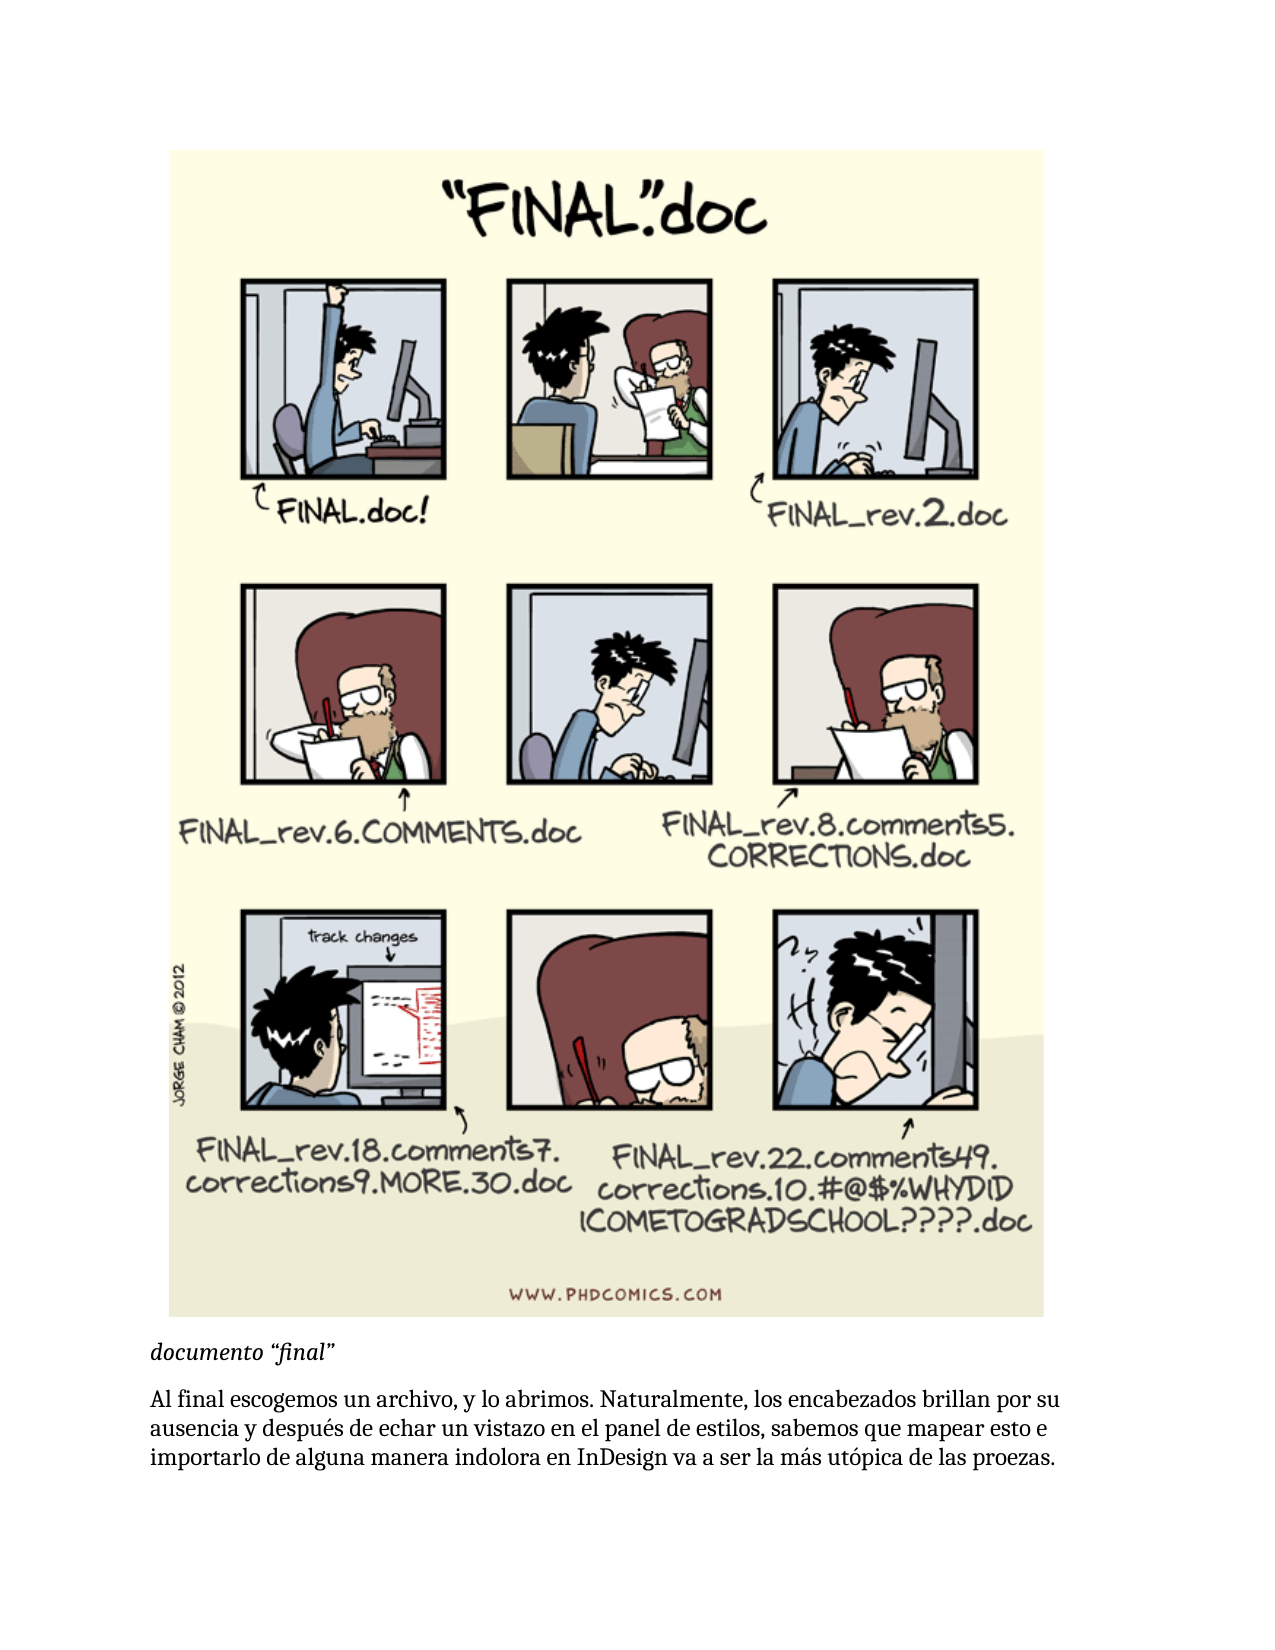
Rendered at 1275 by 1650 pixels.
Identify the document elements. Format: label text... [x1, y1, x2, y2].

text documento “final” [150, 1337, 1125, 1366]
picture [168, 150, 1044, 1317]
text Al final escogemos un archivo, y lo abrimos. Naturalmente, los encabezados brillan por su ausencia y después de echar un vistazo en el panel de estilos, sabemos que mapear esto e importarlo de alguna manera indolora en InDesign va a ser la más utópica de las proezas. [150, 1385, 1125, 1471]
